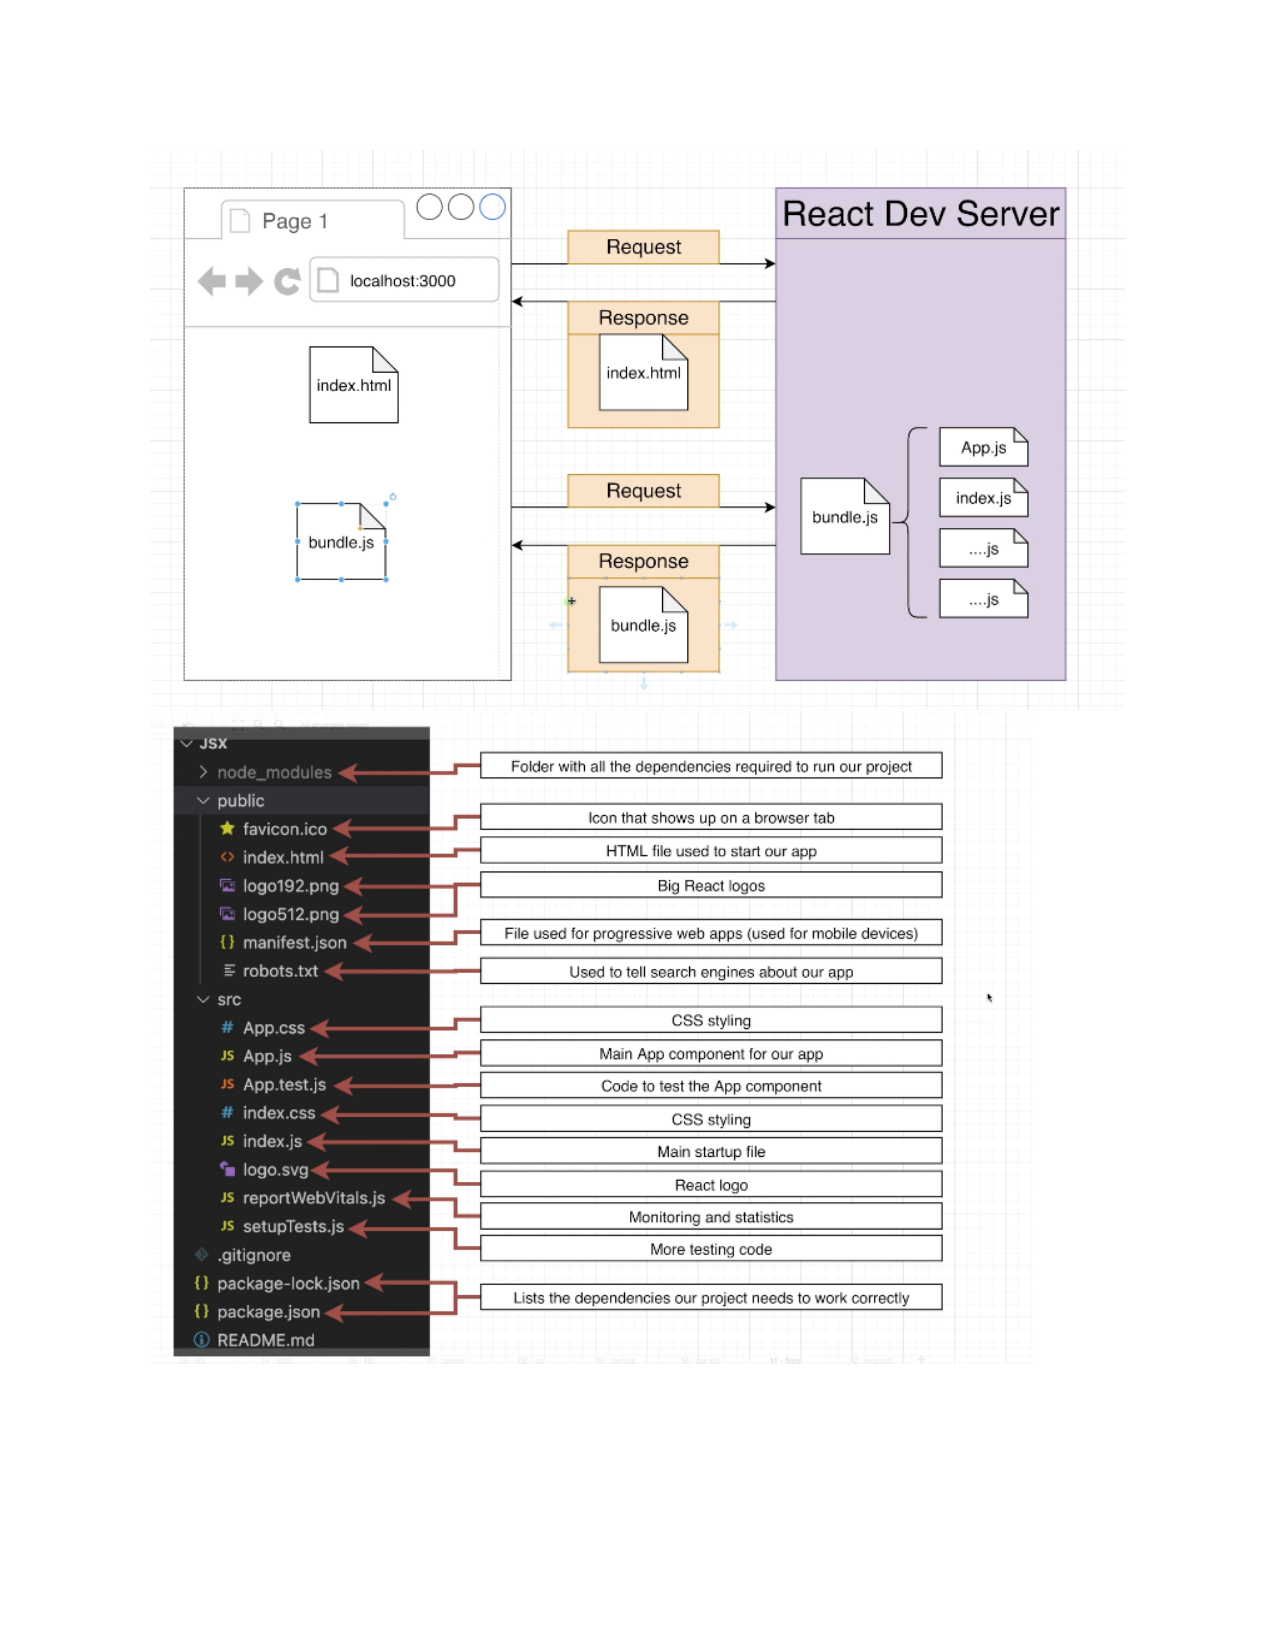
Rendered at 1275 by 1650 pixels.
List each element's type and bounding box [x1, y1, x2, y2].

picture [150, 711, 1033, 1364]
picture [150, 150, 1125, 710]
